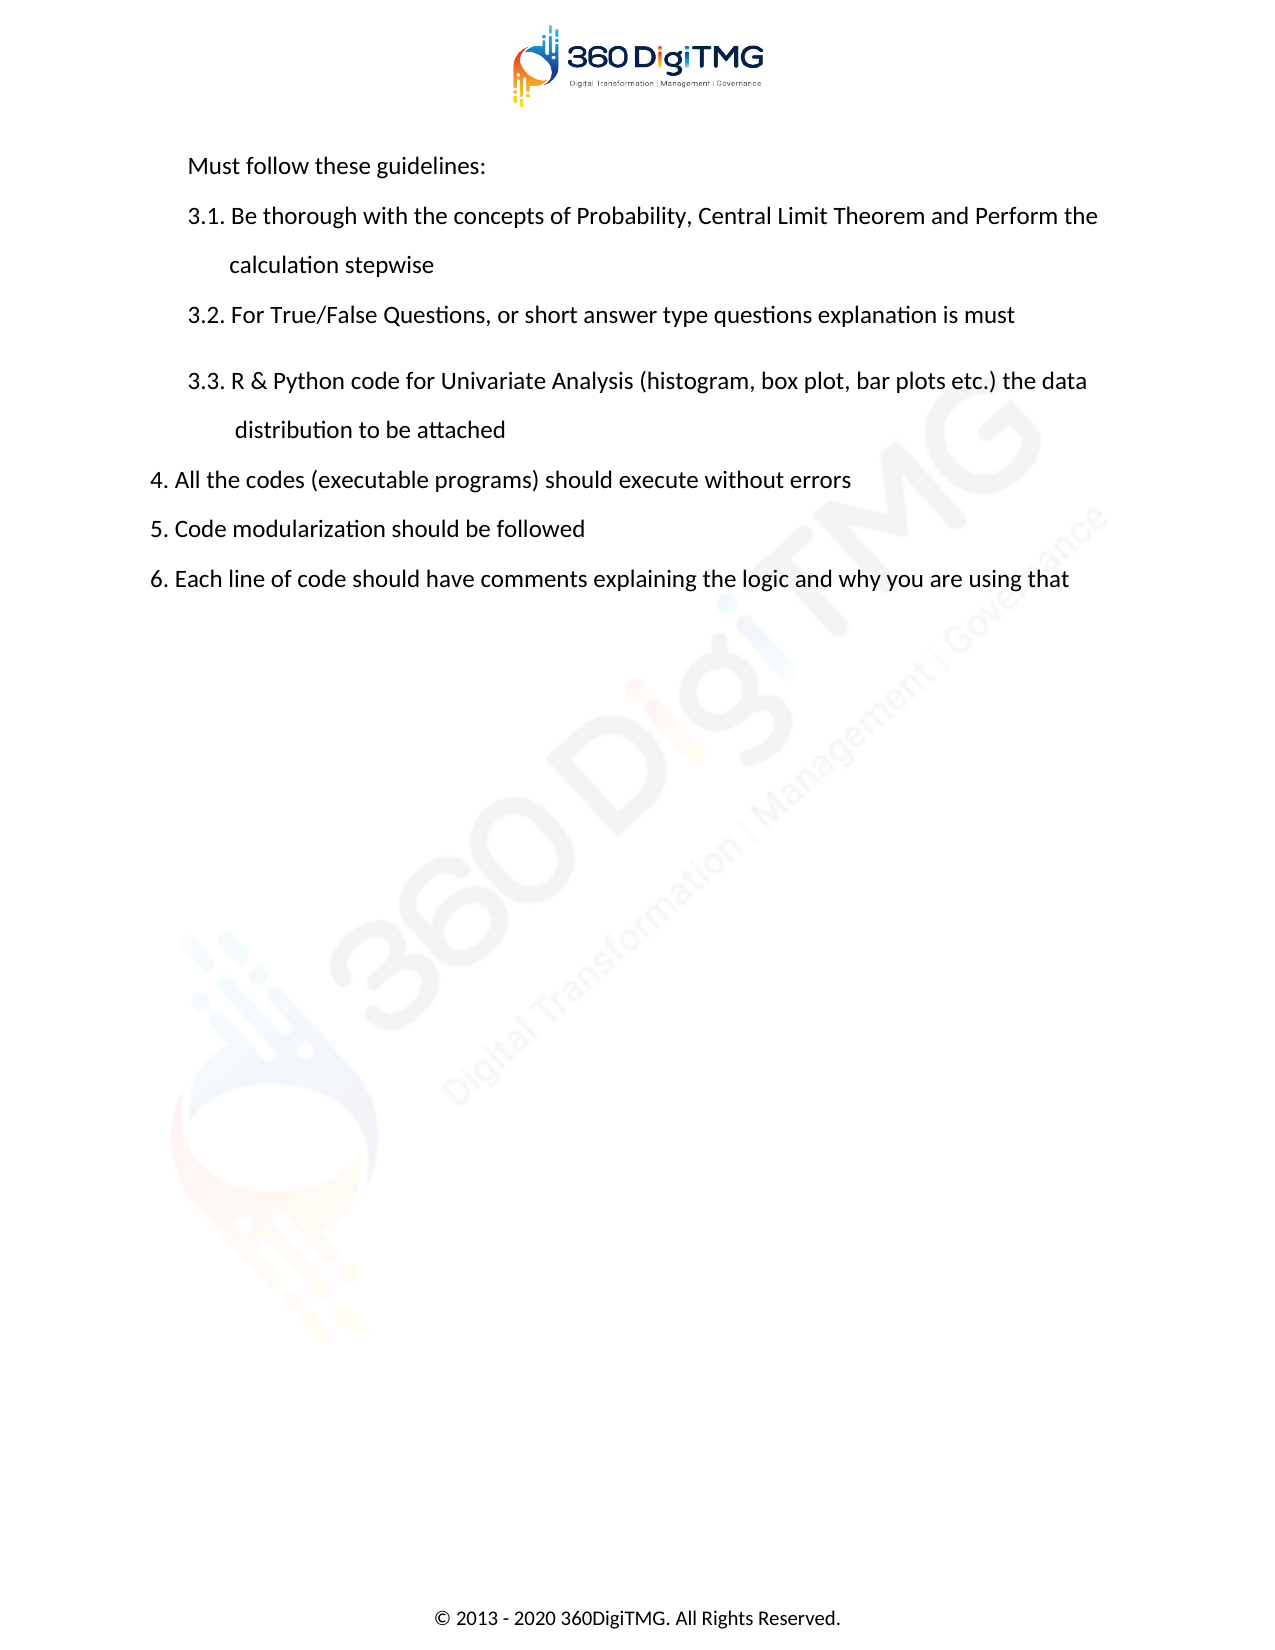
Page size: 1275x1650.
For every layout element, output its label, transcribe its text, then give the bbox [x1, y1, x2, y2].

picture [492, 7, 784, 126]
text distribution to be attached [150, 414, 1125, 445]
text calculation stepwise [150, 249, 1125, 280]
list 3.2. For True/False Questions, or short answer type questions explanation is must [187, 299, 1125, 329]
text 4. All the codes (executable programs) should execute without errors [150, 464, 1125, 494]
text Must follow these guidelines: [150, 150, 1125, 181]
text 6. Each line of code should have comments explaining the logic and why you are using that [150, 563, 1125, 594]
list 3.1. Be thorough with the concepts of Probability, Central Limit Theorem and Perform the [187, 200, 1125, 230]
text 5. Code modularization should be followed [150, 513, 1125, 544]
picture [54, 283, 1221, 1366]
list 3.3. R & Python code for Univariate Analysis (histogram, box plot, bar plots etc.) the data [187, 365, 1125, 395]
